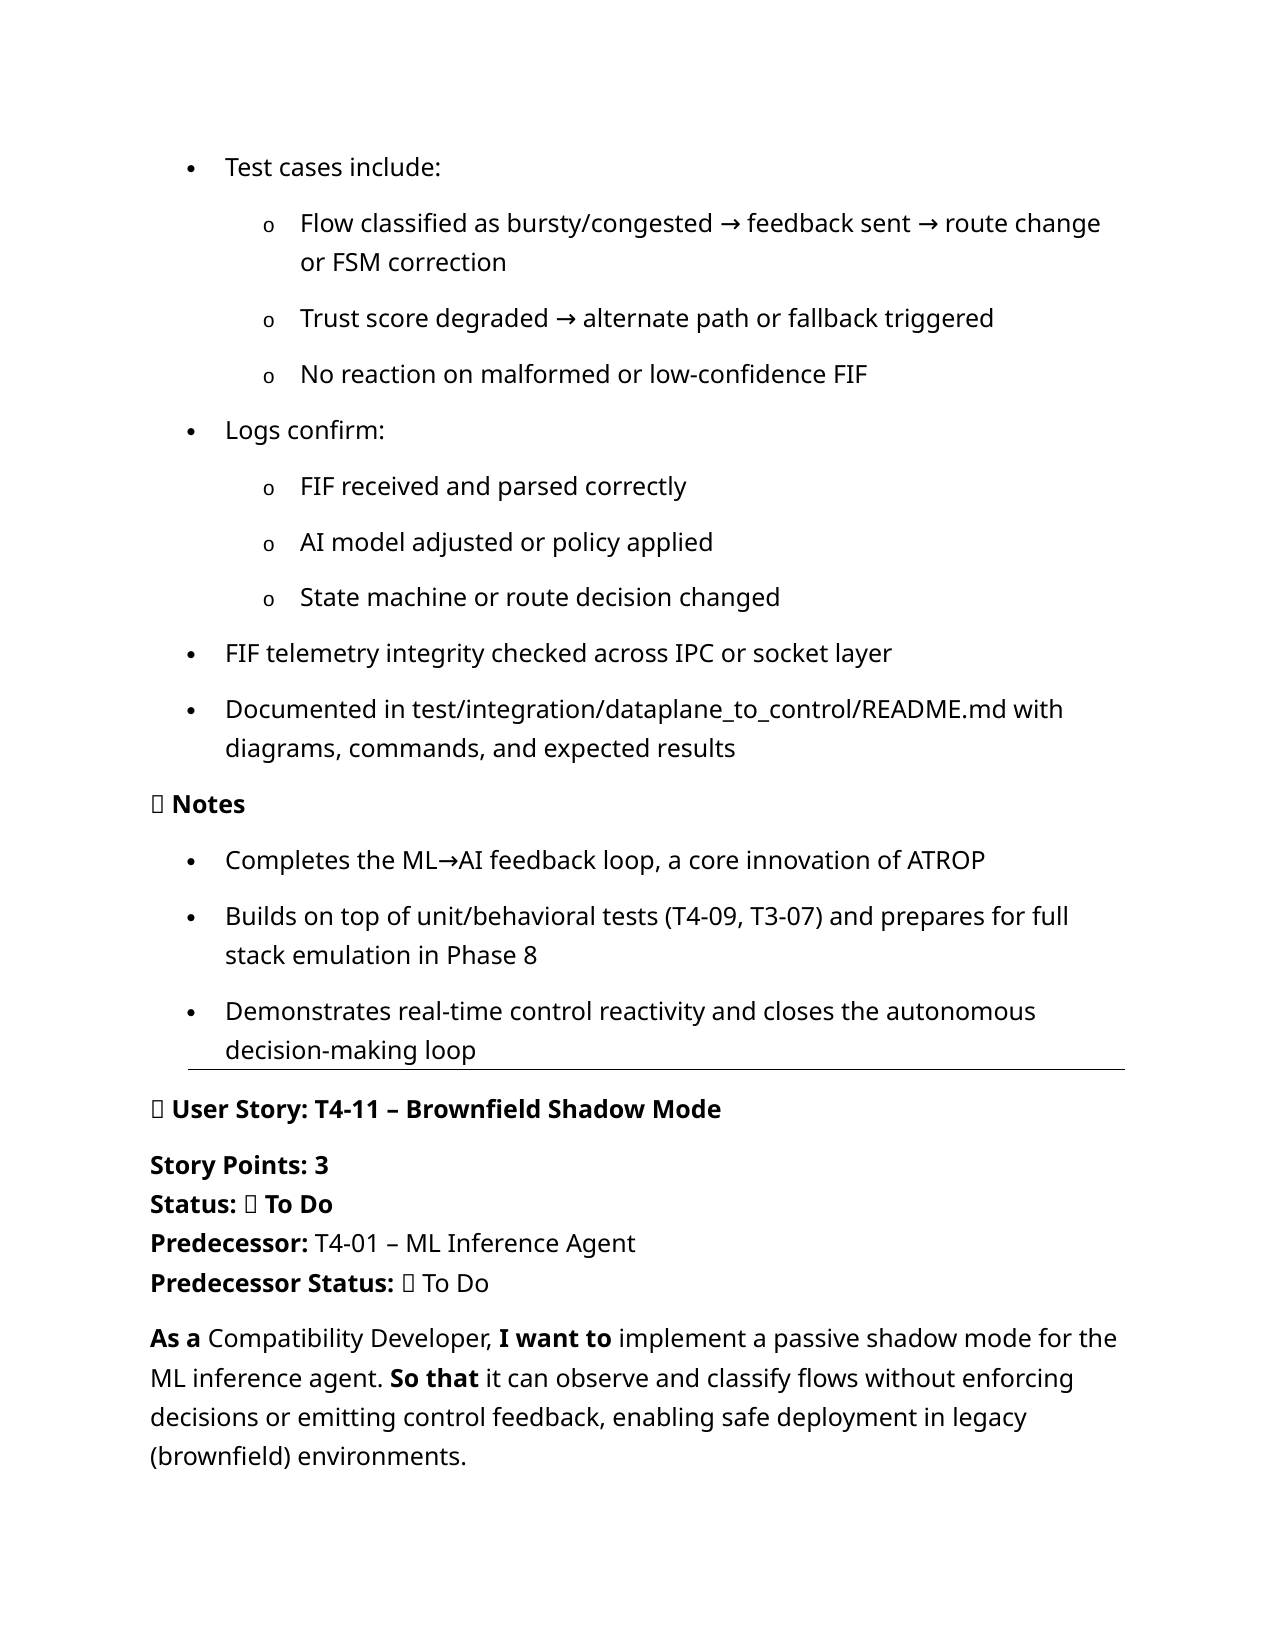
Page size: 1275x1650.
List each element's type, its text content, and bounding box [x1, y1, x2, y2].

text Story Points: 3 Status: 🔵 To Do Predecessor: T4-01 – ML Inference Agent Predecessor Status: 🔵 To Do [150, 1148, 1125, 1299]
list Trust score degraded → alternate path or fallback triggered [262, 301, 1125, 335]
list Test cases include: [187, 150, 1125, 184]
list FIF received and parsed correctly [262, 468, 1125, 502]
list Flow classified as bursty/congested → feedback sent → route change or FSM correction [262, 206, 1125, 279]
list Logs confirm: [187, 412, 1125, 447]
text As a Compatibility Developer, I want to implement a passive shadow mode for the ML inference agent. So that it can observe and classify flows without enforcing decisions or emitting control feedback, enabling safe deployment in legacy (brownfield) environments. [150, 1321, 1125, 1473]
list Documented in test/integration/dataplane_to_control/README.md with diagrams, commands, and expected results [187, 692, 1125, 765]
list State machine or route decision changed [262, 580, 1125, 614]
list AI model adjusted or policy applied [262, 524, 1125, 558]
list Builds on top of unit/behavioral tests (T4-09, T3-07) and prepares for full stack emulation in Phase 8 [187, 898, 1125, 972]
text 🧩 Notes [150, 787, 1125, 821]
list Demonstrates real-time control reactivity and closes the autonomous decision-making loop [187, 993, 1125, 1070]
text 🧾 User Story: T4-11 – Brownfield Shadow Mode [150, 1092, 1125, 1126]
list Completes the ML→AI feedback loop, a core innovation of ATROP [187, 842, 1125, 877]
list FIF telemetry integrity checked across IPC or socket layer [187, 636, 1125, 670]
list No reaction on malformed or low-confidence FIF [262, 357, 1125, 391]
